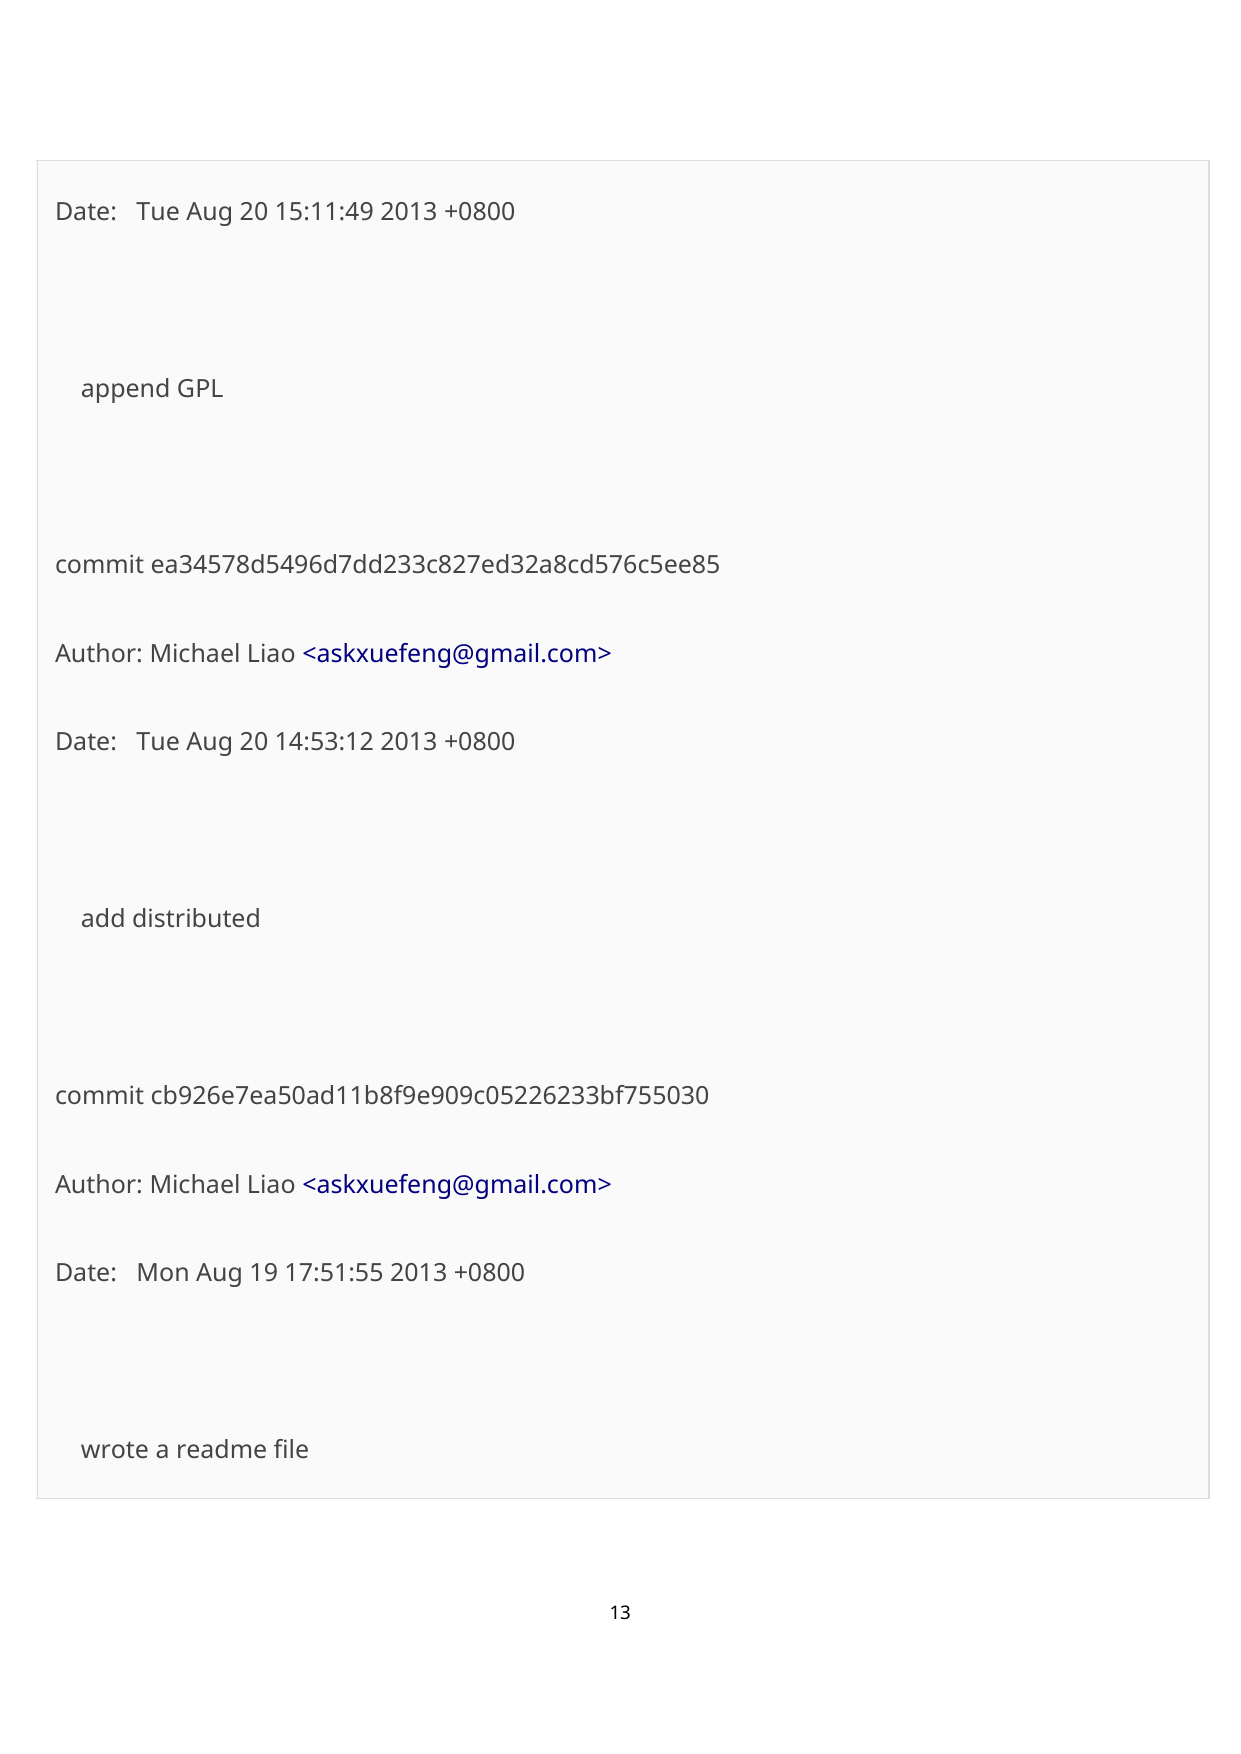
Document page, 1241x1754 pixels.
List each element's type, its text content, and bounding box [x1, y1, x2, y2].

text Date: Tue Aug 20 15:11:49 2013 +0800 [38, 161, 1208, 243]
text wrote a readme file [38, 1398, 1208, 1498]
text Author: Michael Liao <askxuefeng@gmail.com> [38, 602, 1208, 685]
text add distributed [38, 867, 1208, 951]
text commit cb926e7ea50ad11b8f9e909c05226233bf755030 [38, 1044, 1208, 1127]
text Date: Mon Aug 19 17:51:55 2013 +0800 [38, 1221, 1208, 1304]
text commit ea34578d5496d7dd233c827ed32a8cd576c5ee85 [38, 513, 1208, 597]
text Date: Tue Aug 20 14:53:12 2013 +0800 [38, 690, 1208, 774]
text append GPL [38, 337, 1208, 420]
text Author: Michael Liao <askxuefeng@gmail.com> [38, 1133, 1208, 1216]
